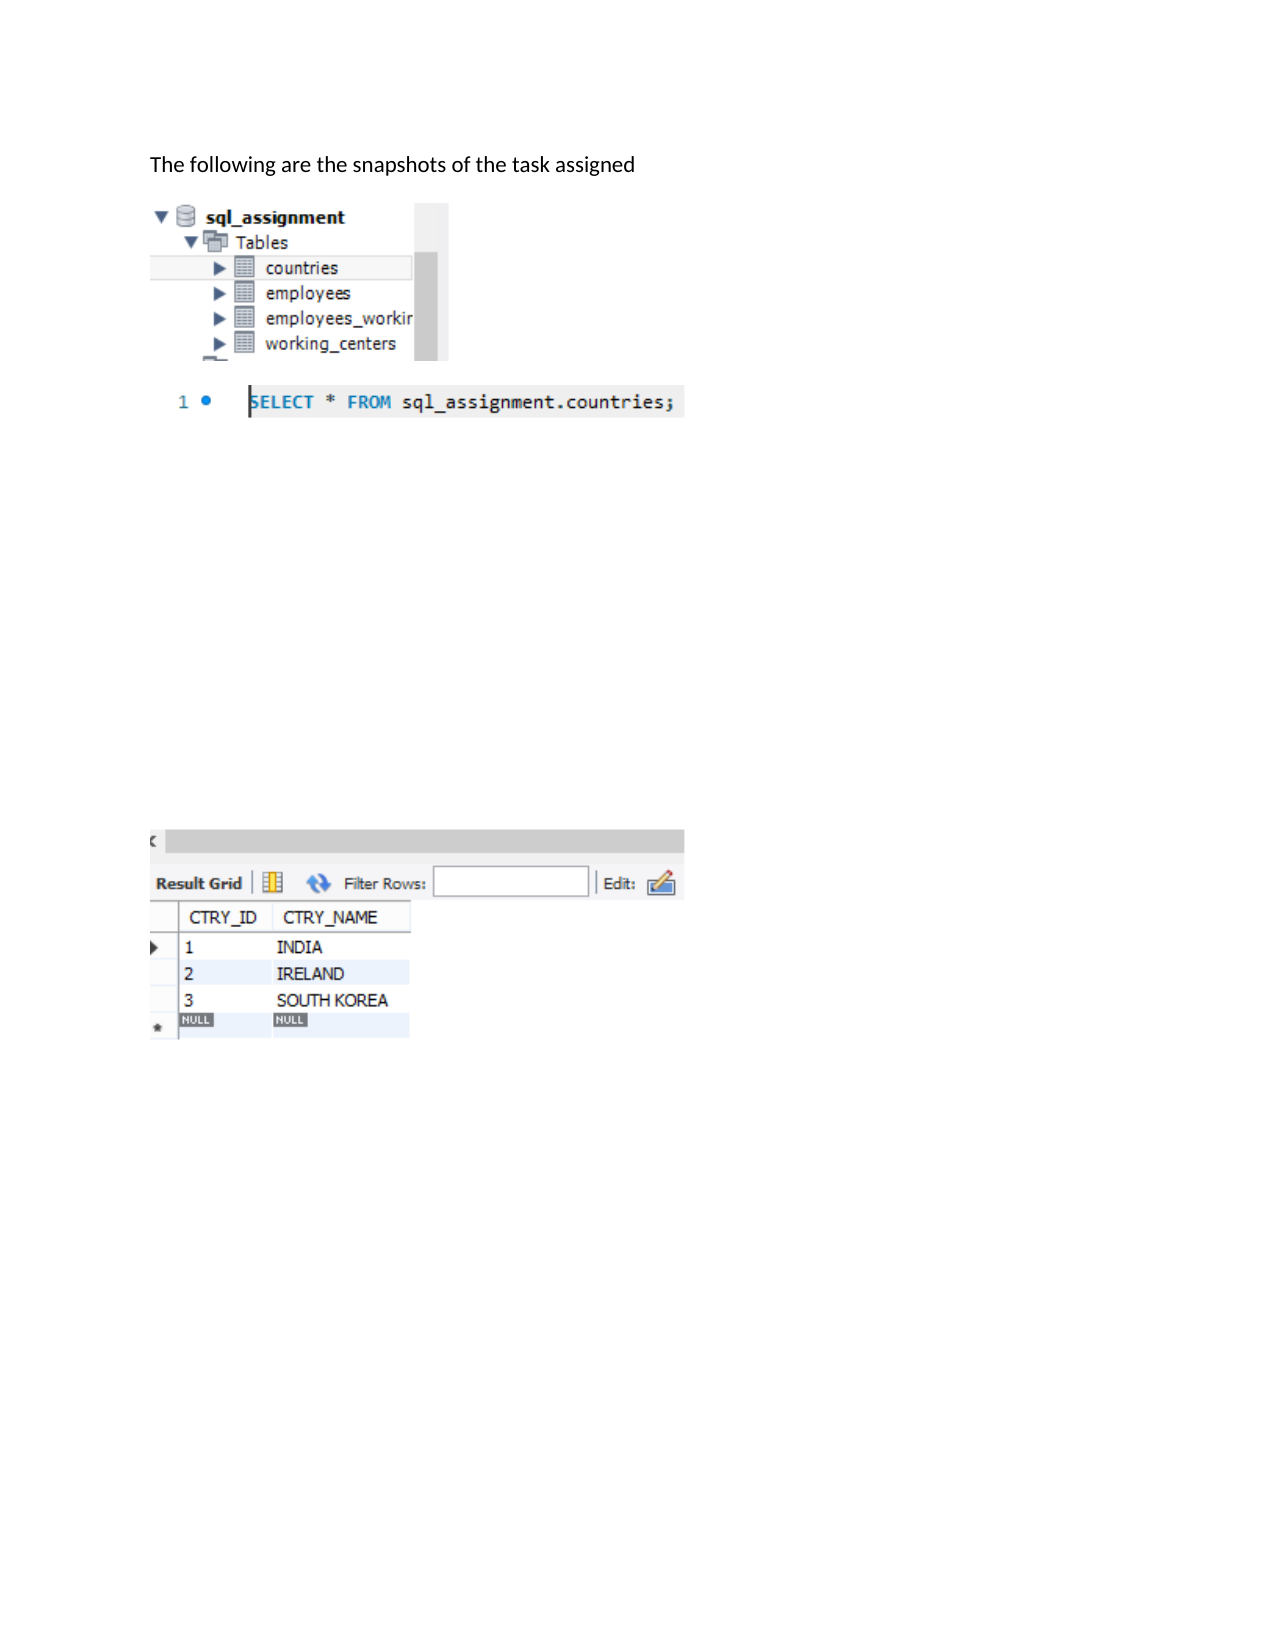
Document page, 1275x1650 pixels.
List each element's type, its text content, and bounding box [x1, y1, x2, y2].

text The following are the snapshots of the task assigned [150, 150, 1125, 178]
picture [150, 385, 685, 1046]
picture [150, 203, 488, 361]
